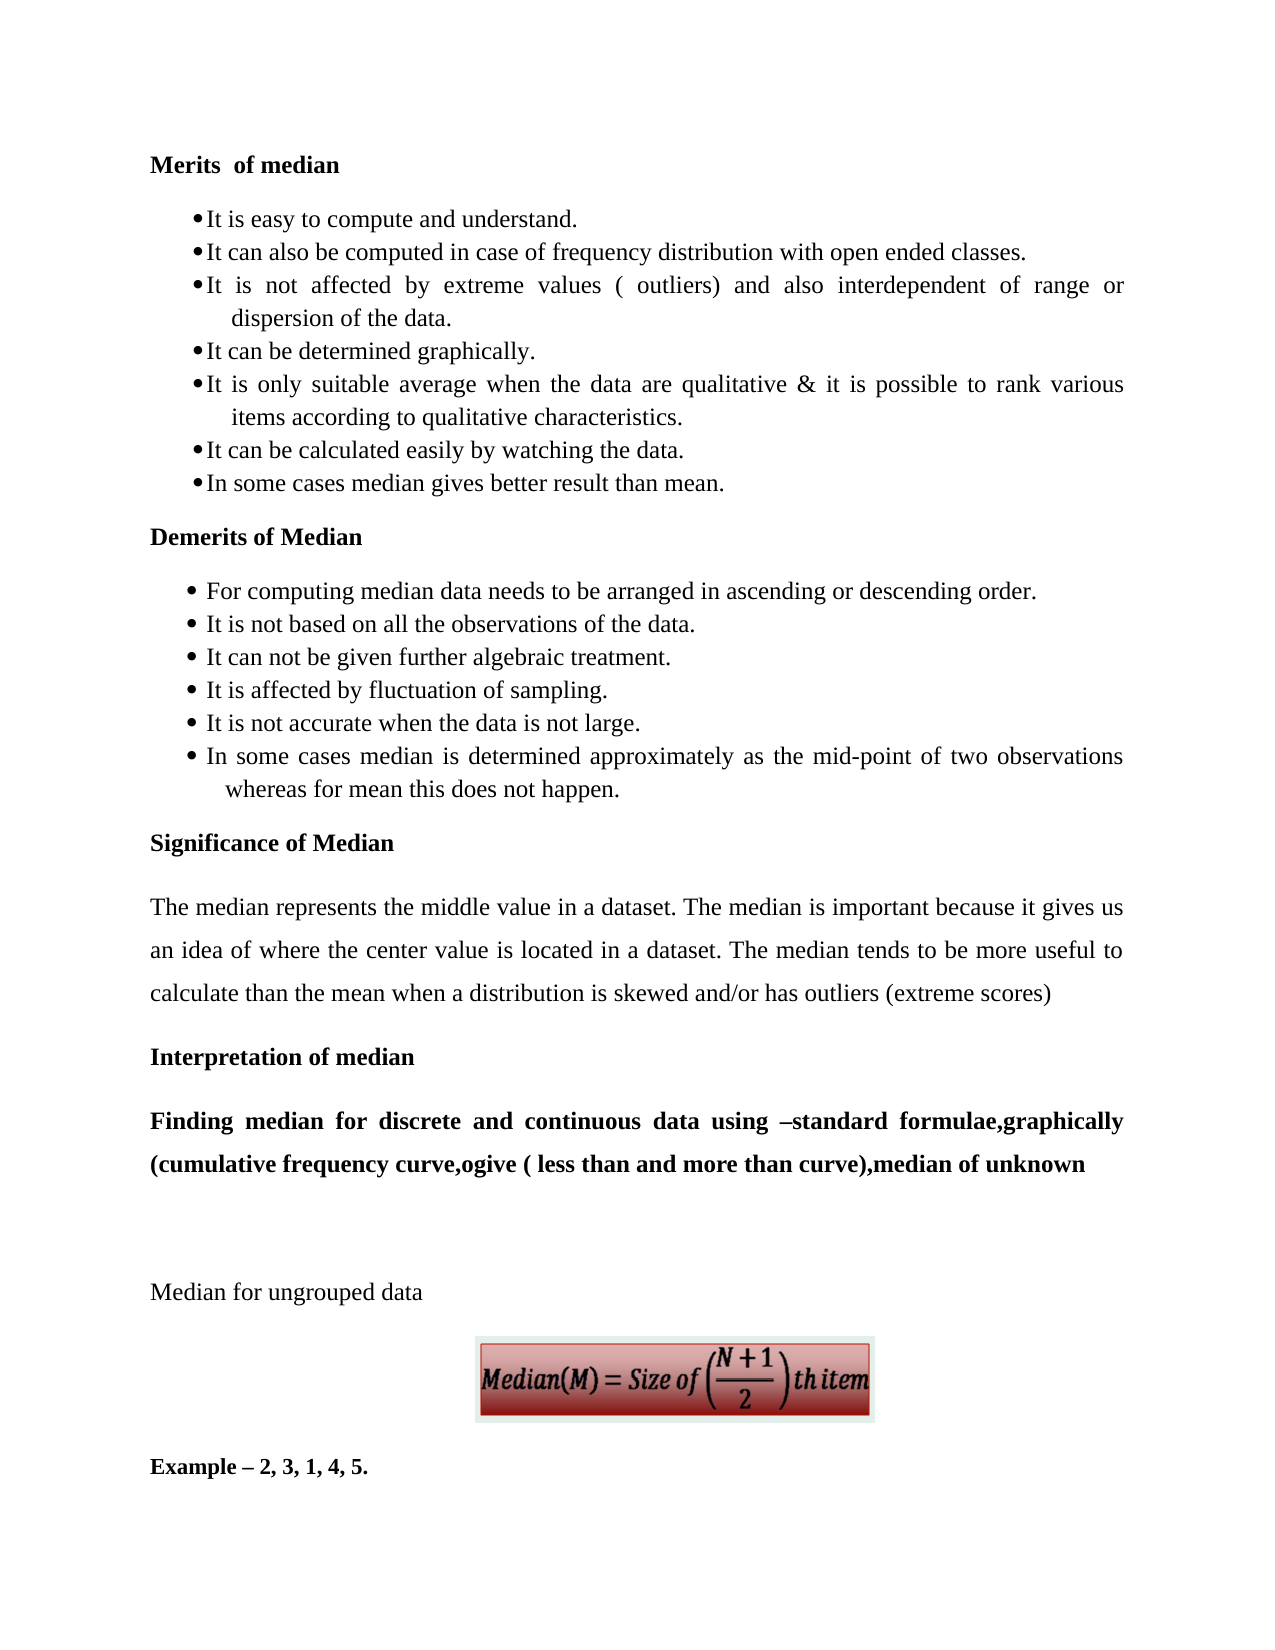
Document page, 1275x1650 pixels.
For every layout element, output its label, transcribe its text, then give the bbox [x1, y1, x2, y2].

list It is not accurate when the data is not large. [187, 708, 1125, 737]
text Demerits of Median [150, 522, 1125, 551]
text The median represents the middle value in a dataset. The median is important because it gives us an idea of where the center value is located in a dataset. The median tends to be more useful to calculate than the mean when a distribution is skewed and/or has outliers (extreme scores) [150, 892, 1125, 1007]
text Example – 2, 3, 1, 4, 5. [150, 1453, 1125, 1480]
text Interpretation of median [150, 1042, 1125, 1071]
text Median for ungrouped data [150, 1277, 1125, 1306]
list In some cases median is determined approximately as the mid-point of two observations whereas for mean this does not happen. [187, 741, 1125, 803]
text Significance of Median [150, 828, 1125, 856]
list For computing median data needs to be arranged in ascending or descending order. [187, 576, 1125, 604]
picture [474, 1336, 876, 1423]
list In some cases median gives better result than mean. [194, 468, 1125, 497]
list It can be calculated easily by watching the data. [194, 435, 1125, 464]
list It can not be given further algebraic treatment. [187, 642, 1125, 671]
text Merits of median [150, 150, 1125, 179]
list It is only suitable average when the data are qualitative & it is possible to rank various items according to qualitative characteristics. [194, 369, 1125, 431]
list It can be determined graphically. [194, 336, 1125, 365]
list It is not based on all the observations of the data. [187, 609, 1125, 637]
text Finding median for discrete and continuous data using –standard formulae,graphically (cumulative frequency curve,ogive ( less than and more than curve),median of unknown [150, 1106, 1125, 1178]
list It is not affected by extreme values ( outliers) and also interdependent of range or dispersion of the data. [194, 270, 1125, 332]
list It can also be computed in case of frequency distribution with open ended classes. [194, 237, 1125, 266]
list It is affected by fluctuation of sampling. [187, 675, 1125, 703]
list It is easy to compute and understand. [194, 204, 1125, 233]
